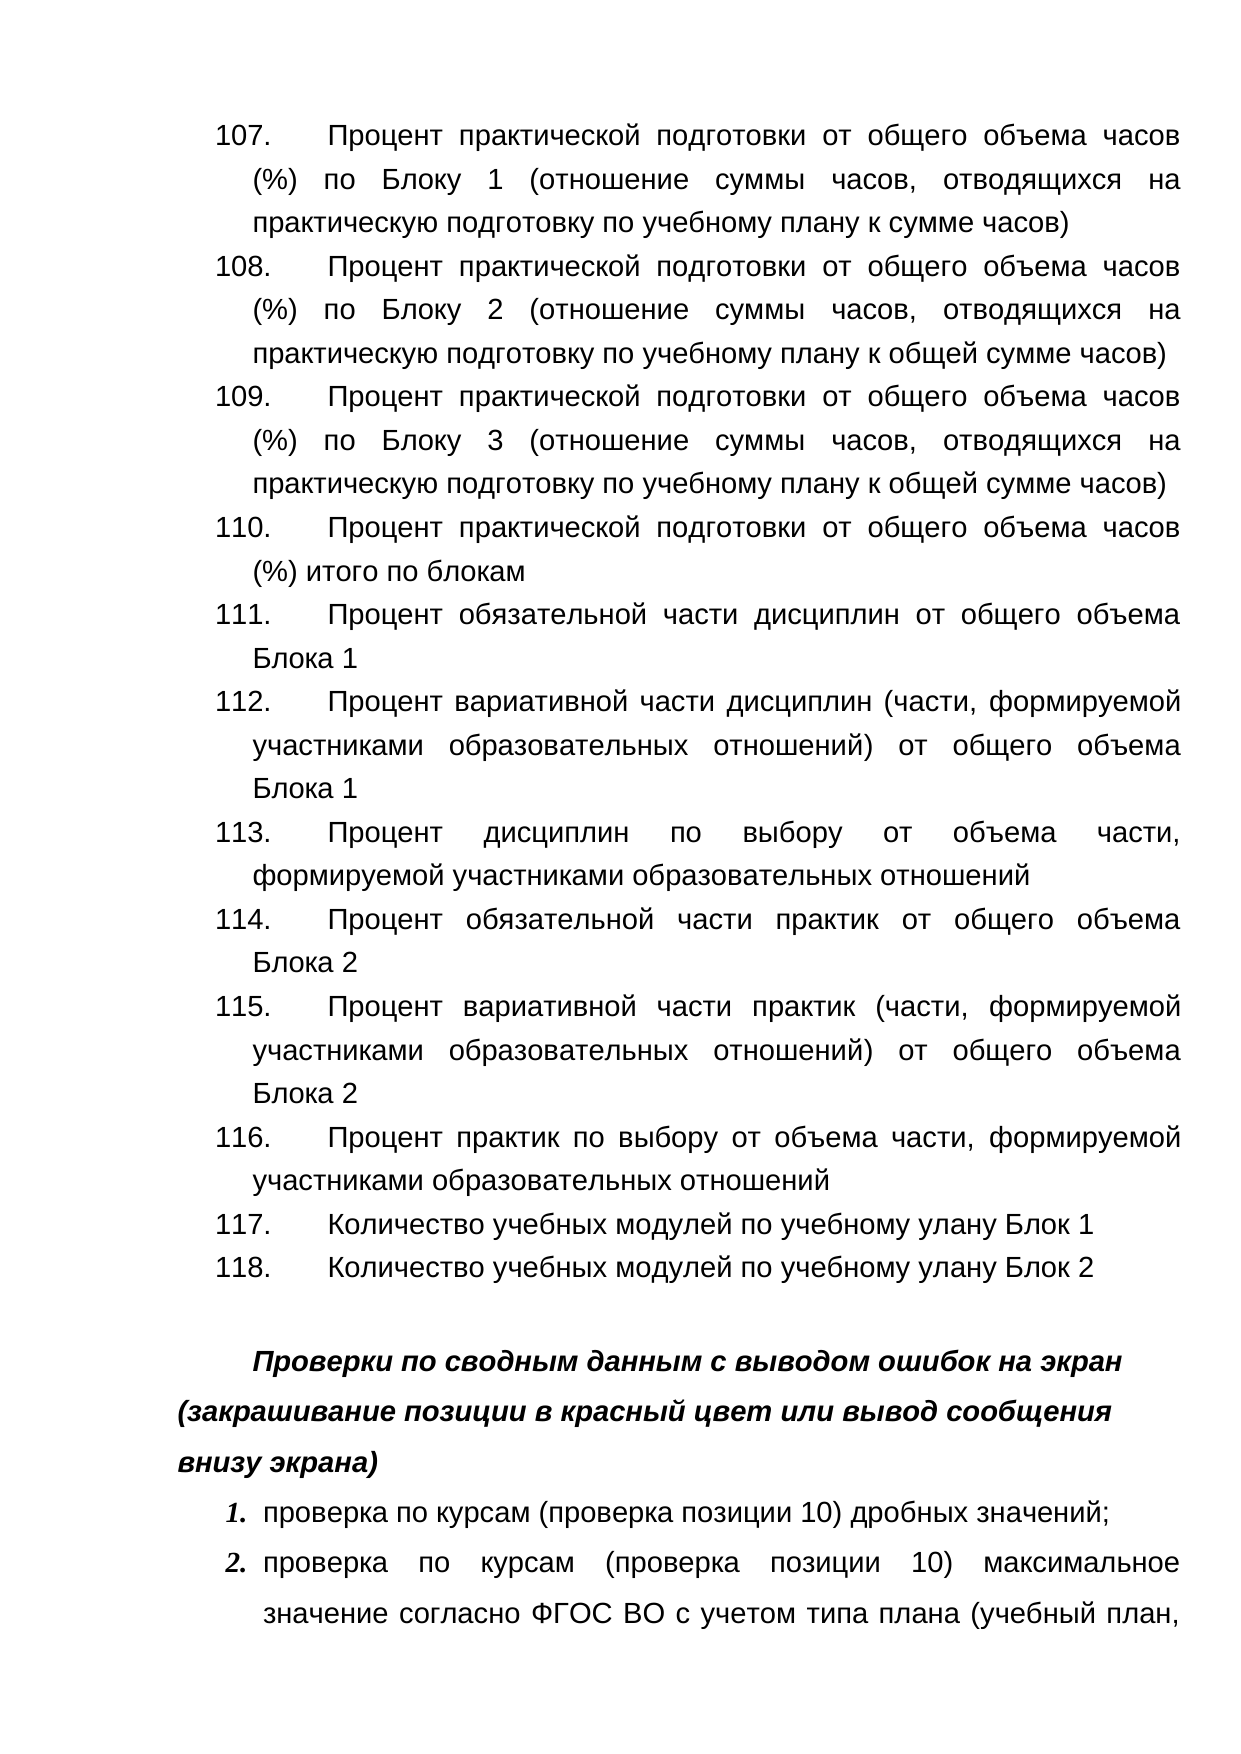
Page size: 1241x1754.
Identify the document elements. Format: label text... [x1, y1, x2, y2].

list проверка по курсам (проверка позиции 10) дробных значений; [225, 1495, 1181, 1529]
list Количество учебных модулей по учебному улану Блок 2 [215, 1250, 1181, 1284]
list Процент практической подготовки от общего объема часов (%) по Блоку 2 (отношение суммы часов, отводящихся на практическую подготовку по учебному плану к общей сумме часов) [215, 249, 1181, 369]
list Процент дисциплин по выбору от объема части, формируемой участниками образовательных отношений [215, 815, 1181, 892]
list Процент практической подготовки от общего объема часов (%) по Блоку 3 (отношение суммы часов, отводящихся на практическую подготовку по учебному плану к общей сумме часов) [215, 379, 1181, 500]
list Процент обязательной части практик от общего объема Блока 2 [215, 902, 1181, 979]
list Процент практической подготовки от общего объема часов (%) итого по блокам [215, 510, 1181, 587]
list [225, 1545, 1181, 1629]
list Количество учебных модулей по учебному улану Блок 1 [215, 1207, 1181, 1240]
text Проверки по сводным данным с выводом ошибок на экран (закрашивание позиции в красный цвет или вывод сообщения внизу экрана) [177, 1344, 1181, 1478]
list Процент практической подготовки от общего объема часов (%) по Блоку 1 (отношение суммы часов, отводящихся на практическую подготовку по учебному плану к сумме часов) [215, 118, 1181, 239]
list Процент практик по выбору от объема части, формируемой участниками образовательных отношений [215, 1119, 1181, 1197]
list Процент вариативной части дисциплин (части, формируемой участниками образовательных отношений) от общего объема Блока 1 [215, 684, 1181, 805]
list Процент вариативной части практик (части, формируемой участниками образовательных отношений) от общего объема Блока 2 [215, 989, 1181, 1109]
list Процент обязательной части дисциплин от общего объема Блока 1 [215, 597, 1181, 674]
